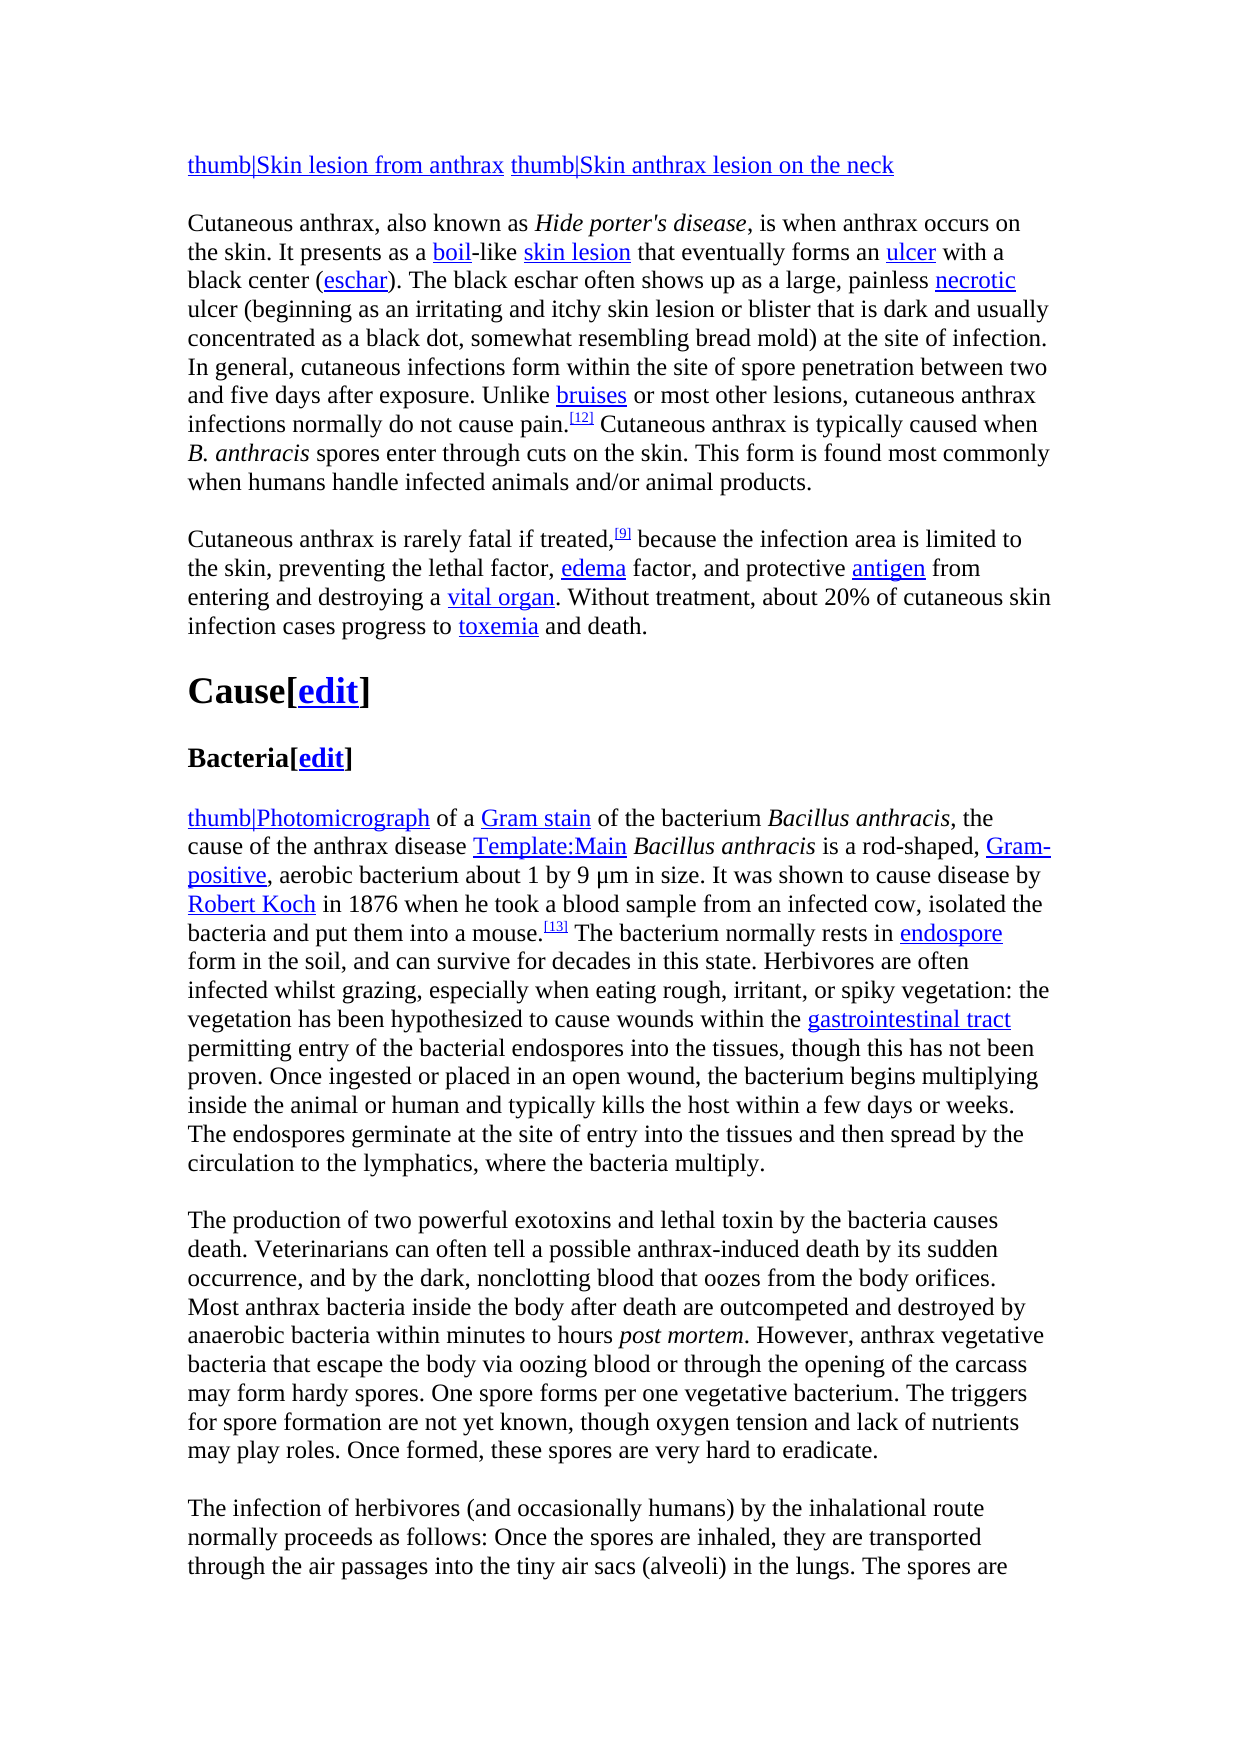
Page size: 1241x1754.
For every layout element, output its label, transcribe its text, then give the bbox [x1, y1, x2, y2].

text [187, 1493, 1053, 1580]
subtitle Cause[edit] [187, 669, 1053, 712]
text thumb|Skin lesion from anthrax thumb|Skin anthrax lesion on the neck [187, 150, 1053, 179]
text The production of two powerful exotoxins and lethal toxin by the bacteria causes death. Veterinarians can often tell a possible anthrax-induced death by its sudden occurrence, and by the dark, nonclotting blood that oozes from the body orifices. Most anthrax bacteria inside the body after death are outcompeted and destroyed by anaerobic bacteria within minutes to hours post mortem. However, anthrax vegetative bacteria that escape the body via oozing blood or through the opening of the carcass may form hardy spores. One spore forms per one vegetative bacterium. The triggers for spore formation are not yet known, though oxygen tension and lack of nutrients may play roles. Once formed, these spores are very hard to eradicate. [187, 1206, 1053, 1464]
text thumb|Photomicrograph of a Gram stain of the bacterium Bacillus anthracis, the cause of the anthrax disease Template:Main Bacillus anthracis is a rod-shaped, Gram-positive, aerobic bacterium about 1 by 9 μm in size. It was shown to cause disease by Robert Koch in 1876 when he took a blood sample from an infected cow, isolated the bacteria and put them into a mouse.[13] The bacterium normally rests in endospore form in the soil, and can survive for decades in this state. Herbivores are often infected whilst grazing, especially when eating rough, irritant, or spiky vegetation: the vegetation has been hypothesized to cause wounds within the gastrointestinal tract permitting entry of the bacterial endospores into the tissues, though this has not been proven. Once ingested or placed in an open wound, the bacterium begins multiplying inside the animal or human and typically kills the host within a few days or weeks. The endospores germinate at the site of entry into the tissues and then spread by the circulation to the lymphatics, where the bacteria multiply. [187, 803, 1053, 1176]
text Cutaneous anthrax, also known as Hide porter's disease, is when anthrax occurs on the skin. It presents as a boil-like skin lesion that eventually forms an ulcer with a black center (eschar). The black eschar often shows up as a large, painless necrotic ulcer (beginning as an irritating and itchy skin lesion or blister that is dark and usually concentrated as a black dot, somewhat resembling bread mold) at the site of infection. In general, cutaneous infections form within the site of spore penetration between two and five days after exposure. Unlike bruises or most other lesions, cutaneous anthrax infections normally do not cause pain.[12] Cutaneous anthrax is typically caused when B. anthracis spores enter through cuts on the skin. This form is found most commonly when humans handle infected animals and/or animal products. [187, 208, 1053, 495]
text Cutaneous anthrax is rarely fatal if treated,[9] because the infection area is limited to the skin, preventing the lethal factor, edema factor, and protective antigen from entering and destroying a vital organ. Without treatment, about 20% of cutaneous skin infection cases progress to toxemia and death. [187, 524, 1053, 639]
subtitle Bacteria[edit] [187, 741, 1053, 773]
